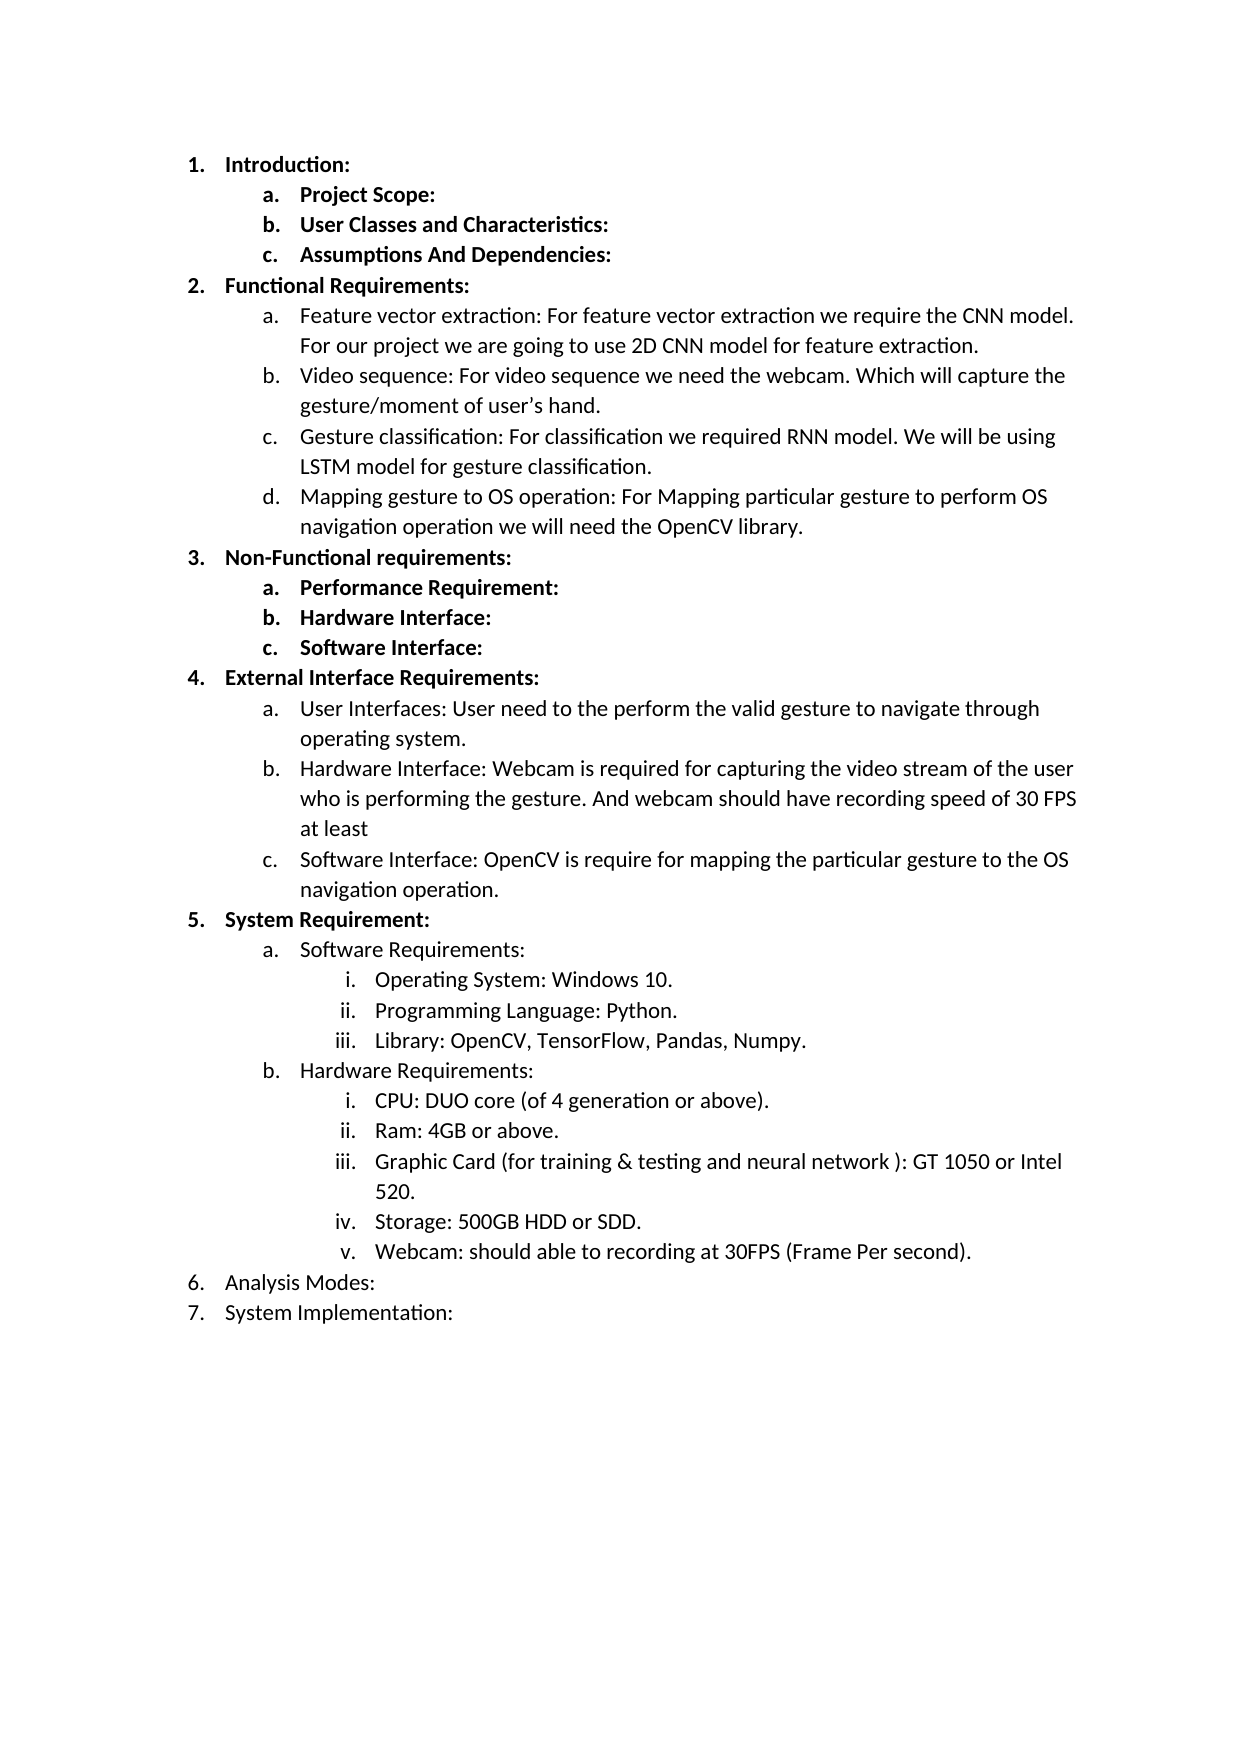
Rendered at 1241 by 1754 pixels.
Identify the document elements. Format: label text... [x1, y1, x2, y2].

list Analysis Modes: [187, 1268, 1090, 1296]
list Performance Requirement: [262, 573, 1090, 601]
list User Interfaces: User need to the perform the valid gesture to navigate through operating system. [262, 694, 1090, 752]
list Storage: 500GB HDD or SDD. [356, 1207, 1090, 1235]
list Feature vector extraction: For feature vector extraction we require the CNN model. For our project we are going to use 2D CNN model for feature extraction. [262, 301, 1090, 359]
list Gesture classification: For classification we required RNN model. We will be using LSTM model for gesture classification. [262, 422, 1090, 480]
list Ram: 4GB or above. [356, 1117, 1090, 1145]
list Programming Language: Python. [356, 996, 1090, 1024]
list Software Interface: OpenCV is require for mapping the particular gesture to the OS navigation operation. [262, 845, 1090, 903]
list Graphic Card (for training & testing and neural network ): GT 1050 or Intel 520. [356, 1147, 1090, 1205]
list CPU: DUO core (of 4 generation or above). [356, 1086, 1090, 1114]
list Video sequence: For video sequence we need the webcam. Which will capture the gesture/moment of user’s hand. [262, 361, 1090, 420]
list System Implementation: [187, 1298, 1090, 1326]
list Non-Functional requirements: [187, 543, 1090, 571]
list Functional Requirements: [187, 271, 1090, 299]
list Hardware Interface: Webcam is required for capturing the video stream of the user who is performing the gesture. And webcam should have recording speed of 30 FPS at least [262, 754, 1090, 843]
list Hardware Requirements: [262, 1056, 1090, 1084]
list Assumptions And Dependencies: [262, 241, 1090, 269]
list Introduction: [187, 150, 1090, 178]
list External Interface Requirements: [187, 663, 1090, 692]
list Mapping gesture to OS operation: For Mapping particular gesture to perform OS navigation operation we will need the OpenCV library. [262, 482, 1090, 541]
list Library: OpenCV, TensorFlow, Pandas, Numpy. [356, 1026, 1090, 1054]
list Hardware Interface: [262, 603, 1090, 631]
list Software Requirements: [262, 935, 1090, 963]
list Software Interface: [262, 633, 1090, 661]
list User Classes and Characteristics: [262, 210, 1090, 238]
list Webcam: should able to recording at 30FPS (Frame Per second). [356, 1237, 1090, 1266]
list Project Scope: [262, 180, 1090, 208]
list Operating System: Windows 10. [356, 966, 1090, 994]
list System Requirement: [187, 905, 1090, 933]
